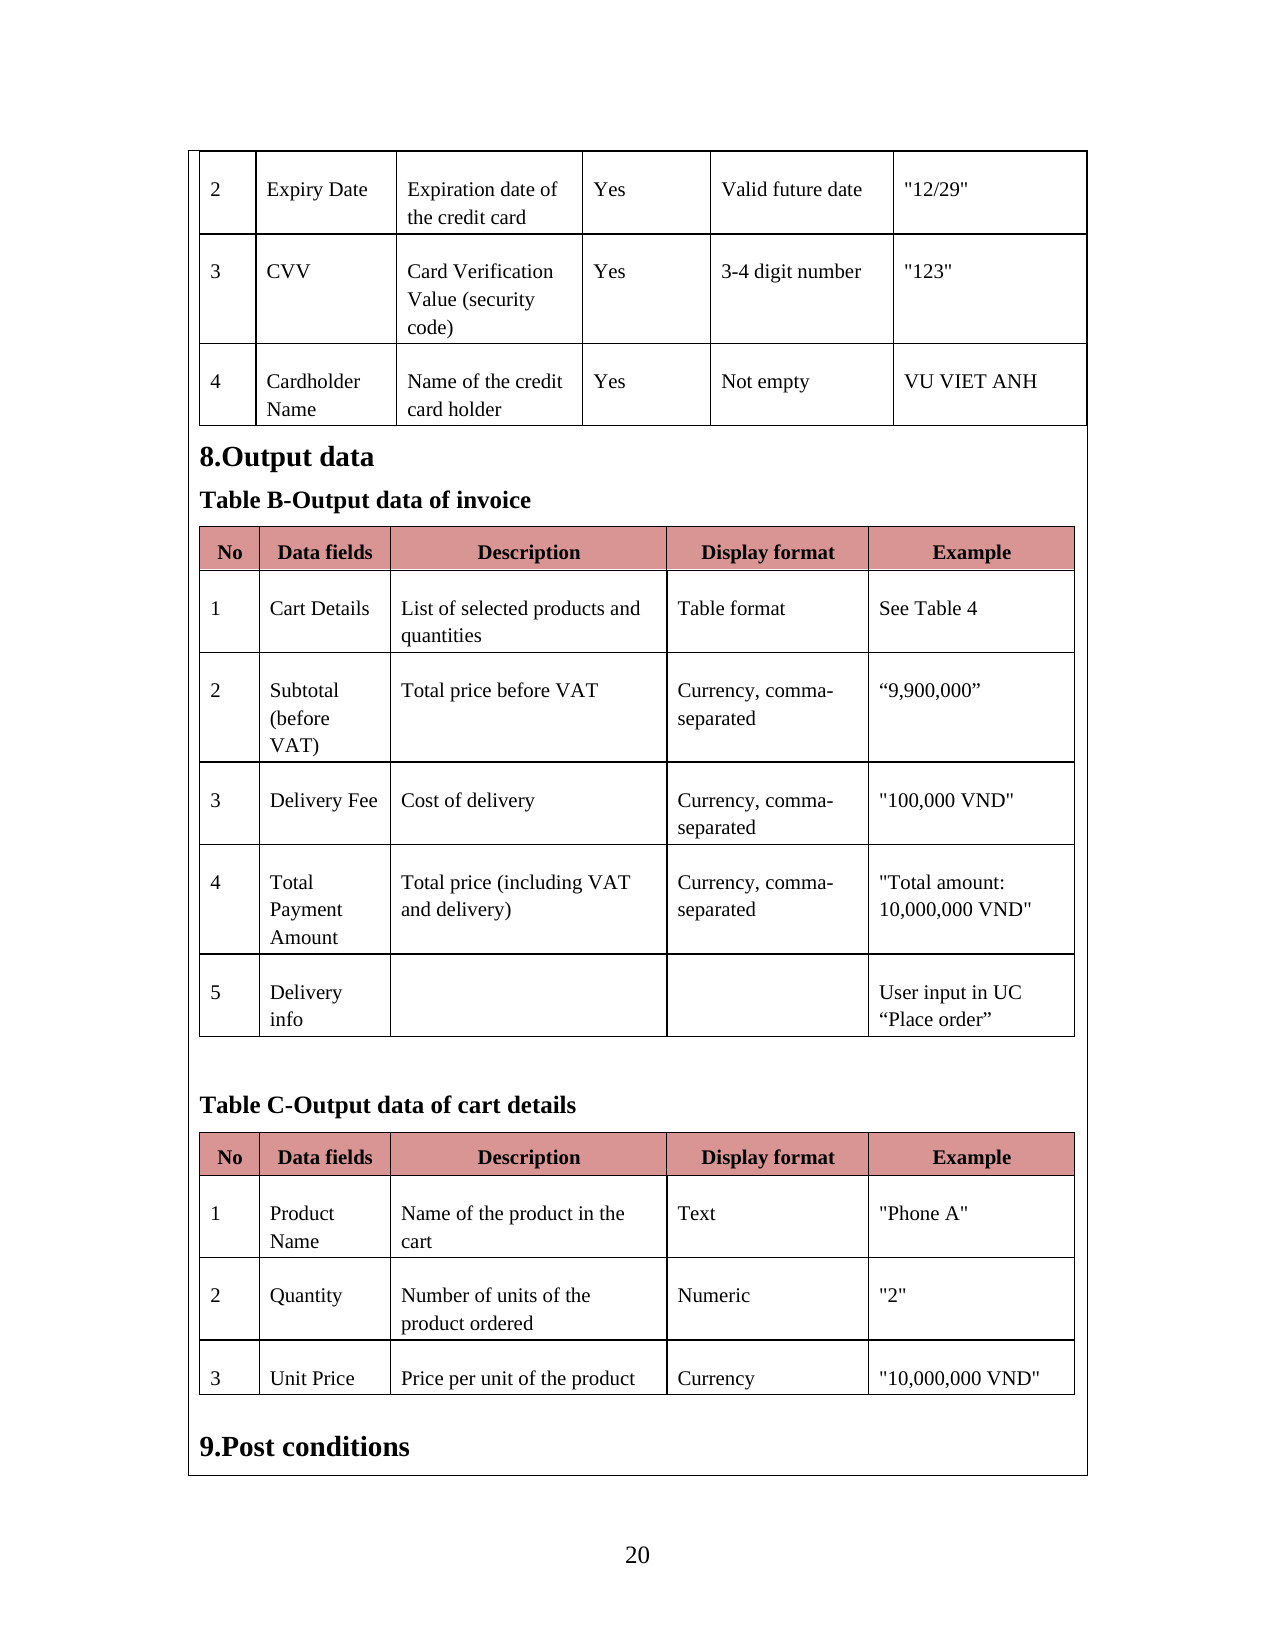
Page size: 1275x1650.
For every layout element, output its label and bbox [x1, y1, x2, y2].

table_header [189, 151, 1087, 1475]
